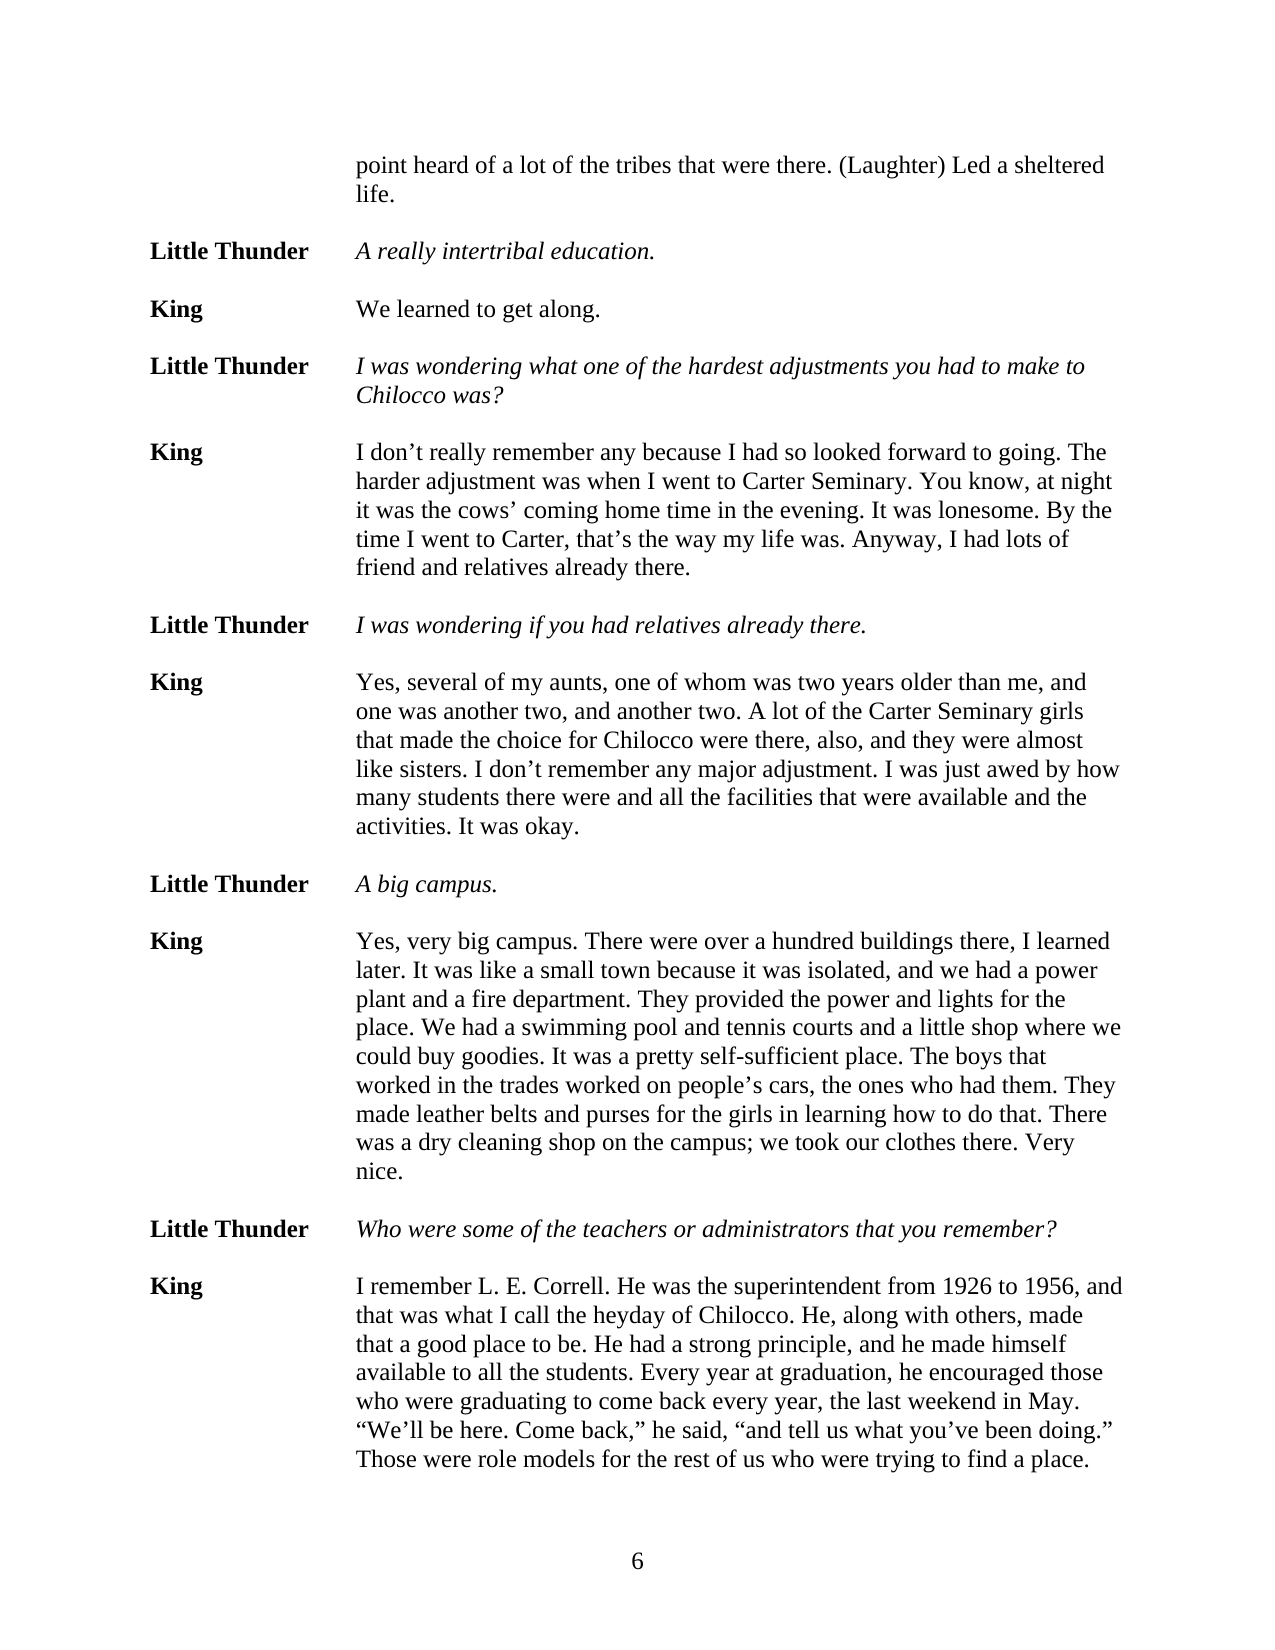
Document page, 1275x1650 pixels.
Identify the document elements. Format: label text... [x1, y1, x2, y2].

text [150, 150, 1125, 207]
text King We learned to get along. [150, 294, 1125, 322]
text Little Thunder A big campus. [150, 869, 1125, 897]
text Little Thunder Who were some of the teachers or administrators that you remember? [150, 1214, 1125, 1242]
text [150, 1271, 1125, 1472]
text King Yes, several of my aunts, one of whom was two years older than me, and one was another two, and another two. A lot of the Carter Seminary girls that made the choice for Chilocco were there, also, and they were almost like sisters. I don’t remember any major adjustment. I was just awed by how many students there were and all the facilities that were available and the activities. It was okay. [150, 667, 1125, 840]
text Little Thunder A really intertribal education. [150, 236, 1125, 265]
text King Yes, very big campus. There were over a hundred buildings there, I learned later. It was like a small town because it was isolated, and we had a power plant and a fire department. They provided the power and lights for the place. We had a swimming pool and tennis courts and a little shop where we could buy goodies. It was a pretty self-sufficient place. The boys that worked in the trades worked on people’s cars, the ones who had them. They made leather belts and purses for the girls in learning how to do that. There was a dry cleaning shop on the campus; we took our clothes there. Very nice. [150, 926, 1125, 1185]
text Little Thunder I was wondering if you had relatives already there. [150, 610, 1125, 639]
text King I don’t really remember any because I had so looked forward to going. The harder adjustment was when I went to Carter Seminary. You know, at night it was the cows’ coming home time in the evening. It was lonesome. By the time I went to Carter, that’s the way my life was. Anyway, I had lots of friend and relatives already there. [150, 437, 1125, 581]
text Little Thunder I was wondering what one of the hardest adjustments you had to make to Chilocco was? [150, 351, 1125, 409]
